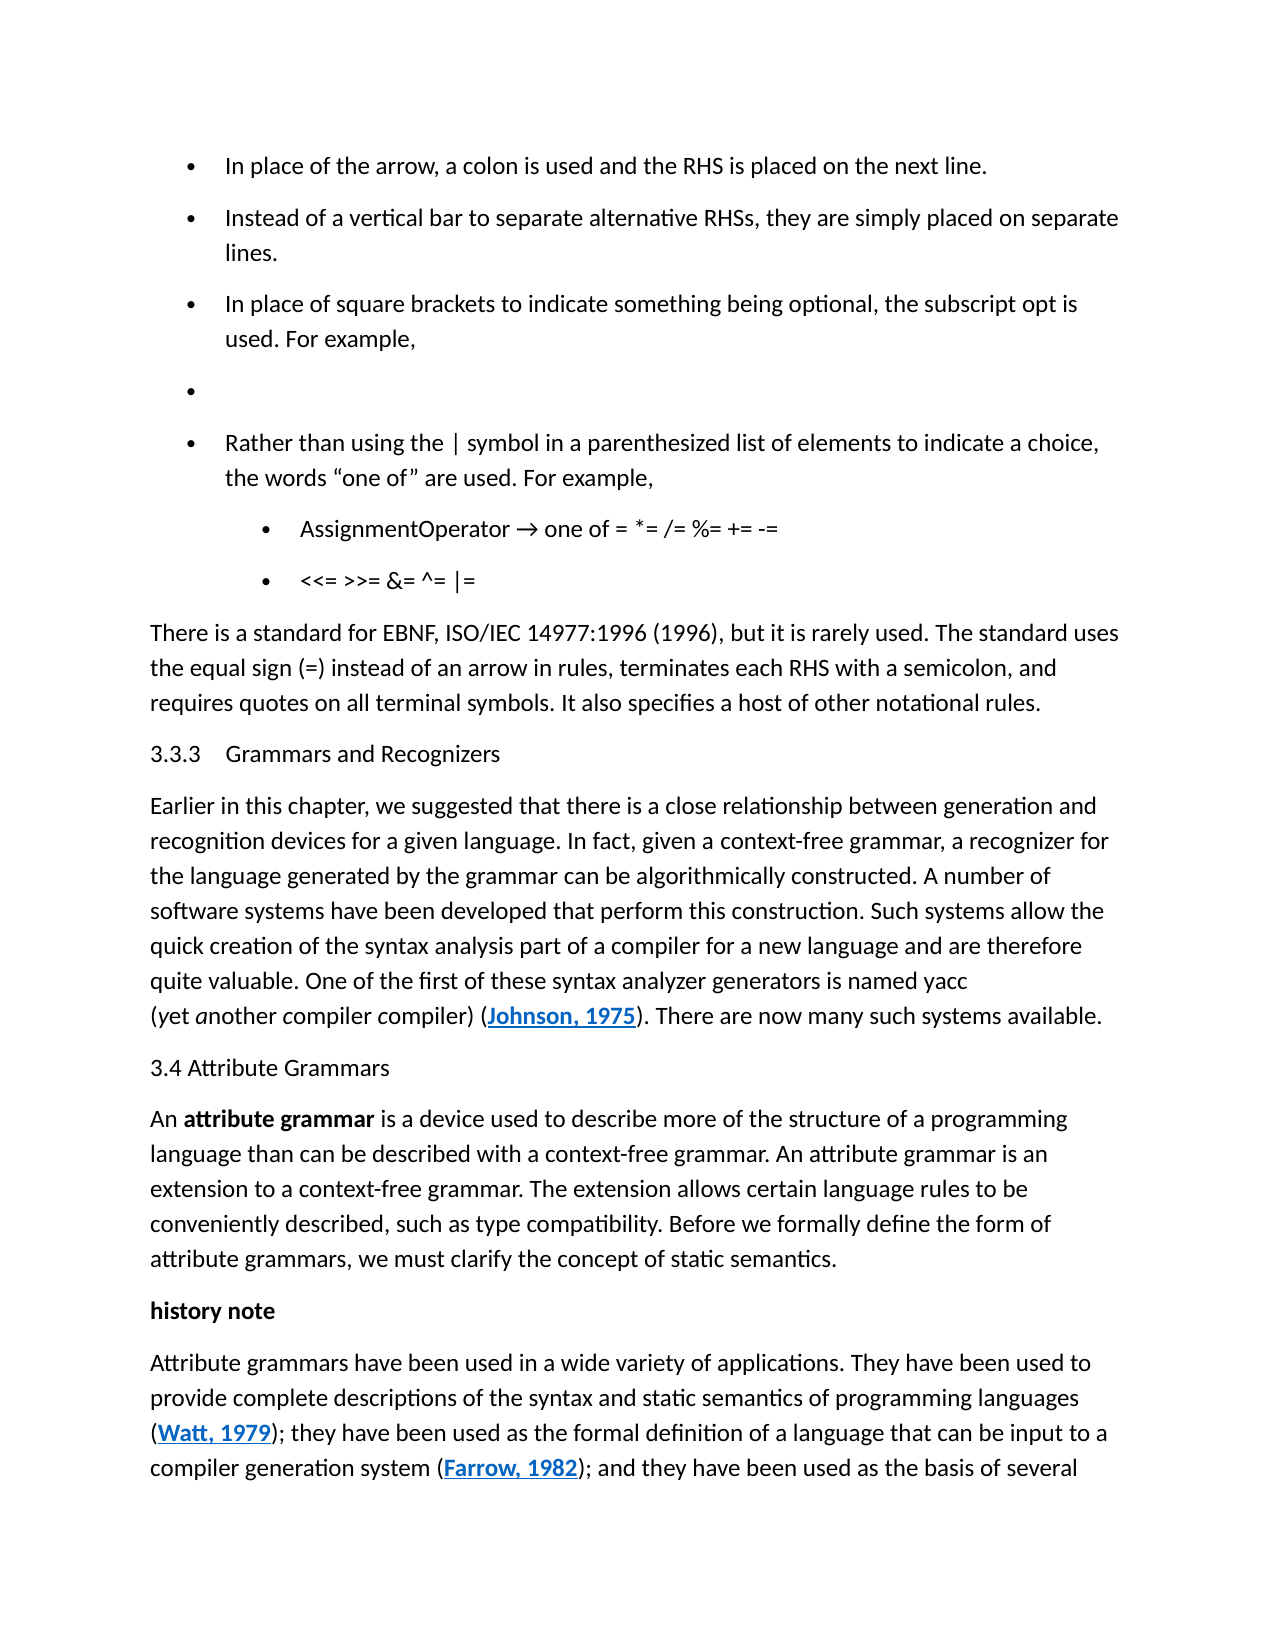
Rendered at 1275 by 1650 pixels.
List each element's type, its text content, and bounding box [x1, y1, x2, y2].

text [150, 1347, 1125, 1482]
text 3.4 Attribute Grammars [150, 1052, 1125, 1082]
text An attribute grammar is a device used to describe more of the structure of a programming language than can be described with a context-free grammar. An attribute grammar is an extension to a context-free grammar. The extension allows certain language rules to be conveniently described, such as type compatibility. Before we formally define the form of attribute grammars, we must clarify the concept of static semantics. [150, 1103, 1125, 1274]
list <<= >>= &= ^= |= [262, 565, 1125, 596]
list Rather than using the | symbol in a parenthesized list of elements to indicate a choice, the words “one of” are used. For example, [187, 427, 1125, 492]
text Earlier in this chapter, we suggested that there is a close relationship between generation and recognition devices for a given language. In fact, given a context-free grammar, a recognizer for the language generated by the grammar can be algorithmically constructed. A number of software systems have been developed that perform this construction. Such systems allow the quick creation of the syntax analysis part of a compiler for a new language and are therefore quite valuable. One of the first of these syntax analyzer generators is named yacc (yet another compiler compiler) (Johnson, 1975). There are now many such systems available. [150, 790, 1125, 1031]
list Instead of a vertical bar to separate alternative RHSs, they are simply placed on separate lines. [187, 202, 1125, 267]
list In place of the arrow, a colon is used and the RHS is placed on the next line. [187, 150, 1125, 181]
list AssignmentOperator → one of = *= /= %= += -= [262, 513, 1125, 544]
text There is a standard for EBNF, ISO/IEC 14977:1996 (1996), but it is rarely used. The standard uses the equal sign (=) instead of an arrow in rules, terminates each RHS with a semicolon, and requires quotes on all terminal symbols. It also specifies a host of other notational rules. [150, 617, 1125, 717]
list In place of square brackets to indicate something being optional, the subscript opt is used. For example, [187, 288, 1125, 354]
text 3.3.3 Grammars and Recognizers [150, 738, 1125, 769]
text history note [150, 1295, 1125, 1326]
